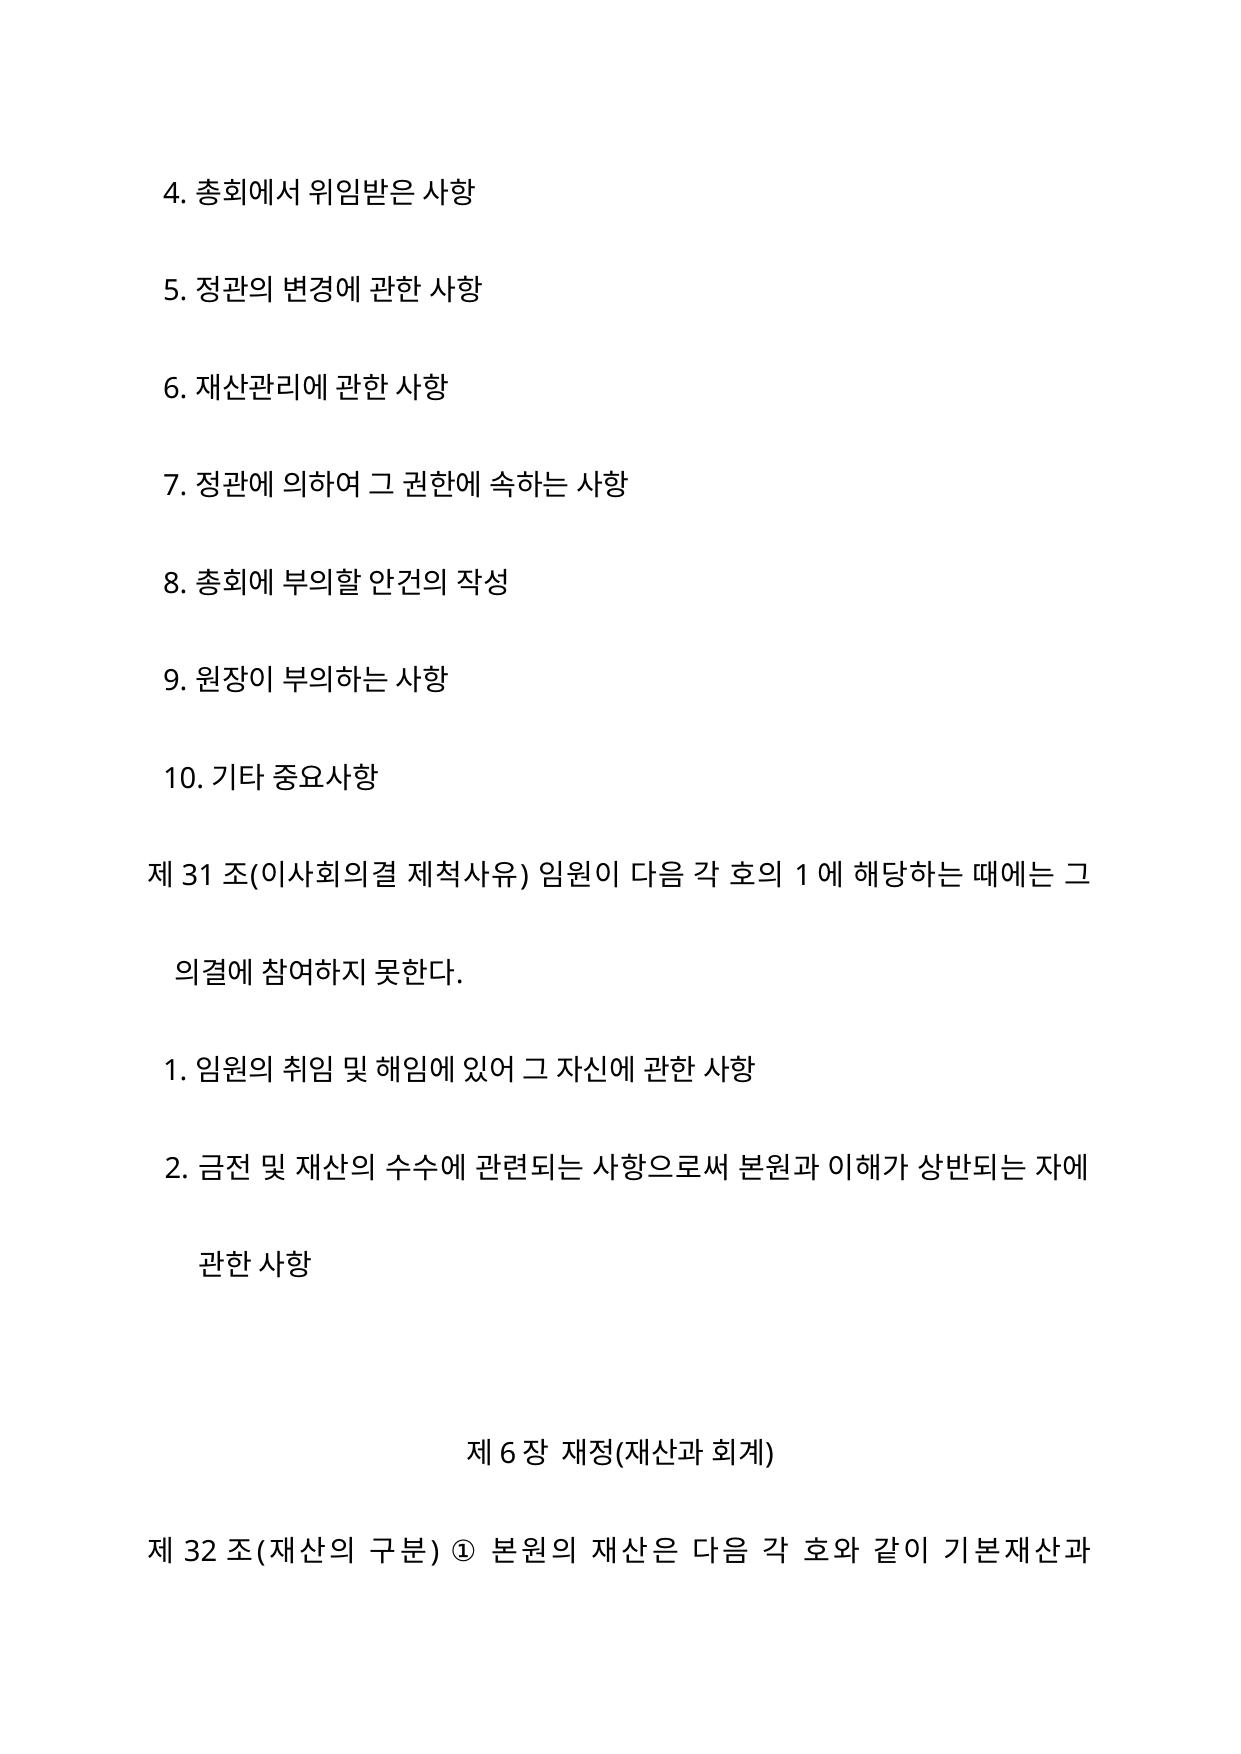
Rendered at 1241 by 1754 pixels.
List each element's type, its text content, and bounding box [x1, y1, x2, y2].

text 제6장 재정(재산과 회계) [148, 1430, 1093, 1472]
text 4. 총회에서 위임받은 사항 [148, 169, 1093, 212]
text 1. 임원의 취임 및 해임에 있어 그 자신에 관한 사항 [148, 1047, 1093, 1089]
text 10. 기타 중요사항 [148, 754, 1093, 797]
text 6. 재산관리에 관한 사항 [148, 364, 1093, 407]
text 9. 원장이 부의하는 사항 [148, 657, 1093, 699]
text 2. 금전 및 재산의 수수에 관련되는 사항으로써 본원과 이해가 상반되는 자에 관한 사항 [148, 1144, 1093, 1284]
text 5. 정관의 변경에 관한 사항 [148, 267, 1093, 309]
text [148, 1527, 1093, 1570]
text 7. 정관에 의하여 그 권한에 속하는 사항 [148, 462, 1093, 504]
text 제31조(이사회의결 제척사유) 임원이 다음 각 호의 1에 해당하는 때에는 그 의결에 참여하지 못한다. [148, 852, 1093, 992]
text 8. 총회에 부의할 안건의 작성 [148, 559, 1093, 602]
